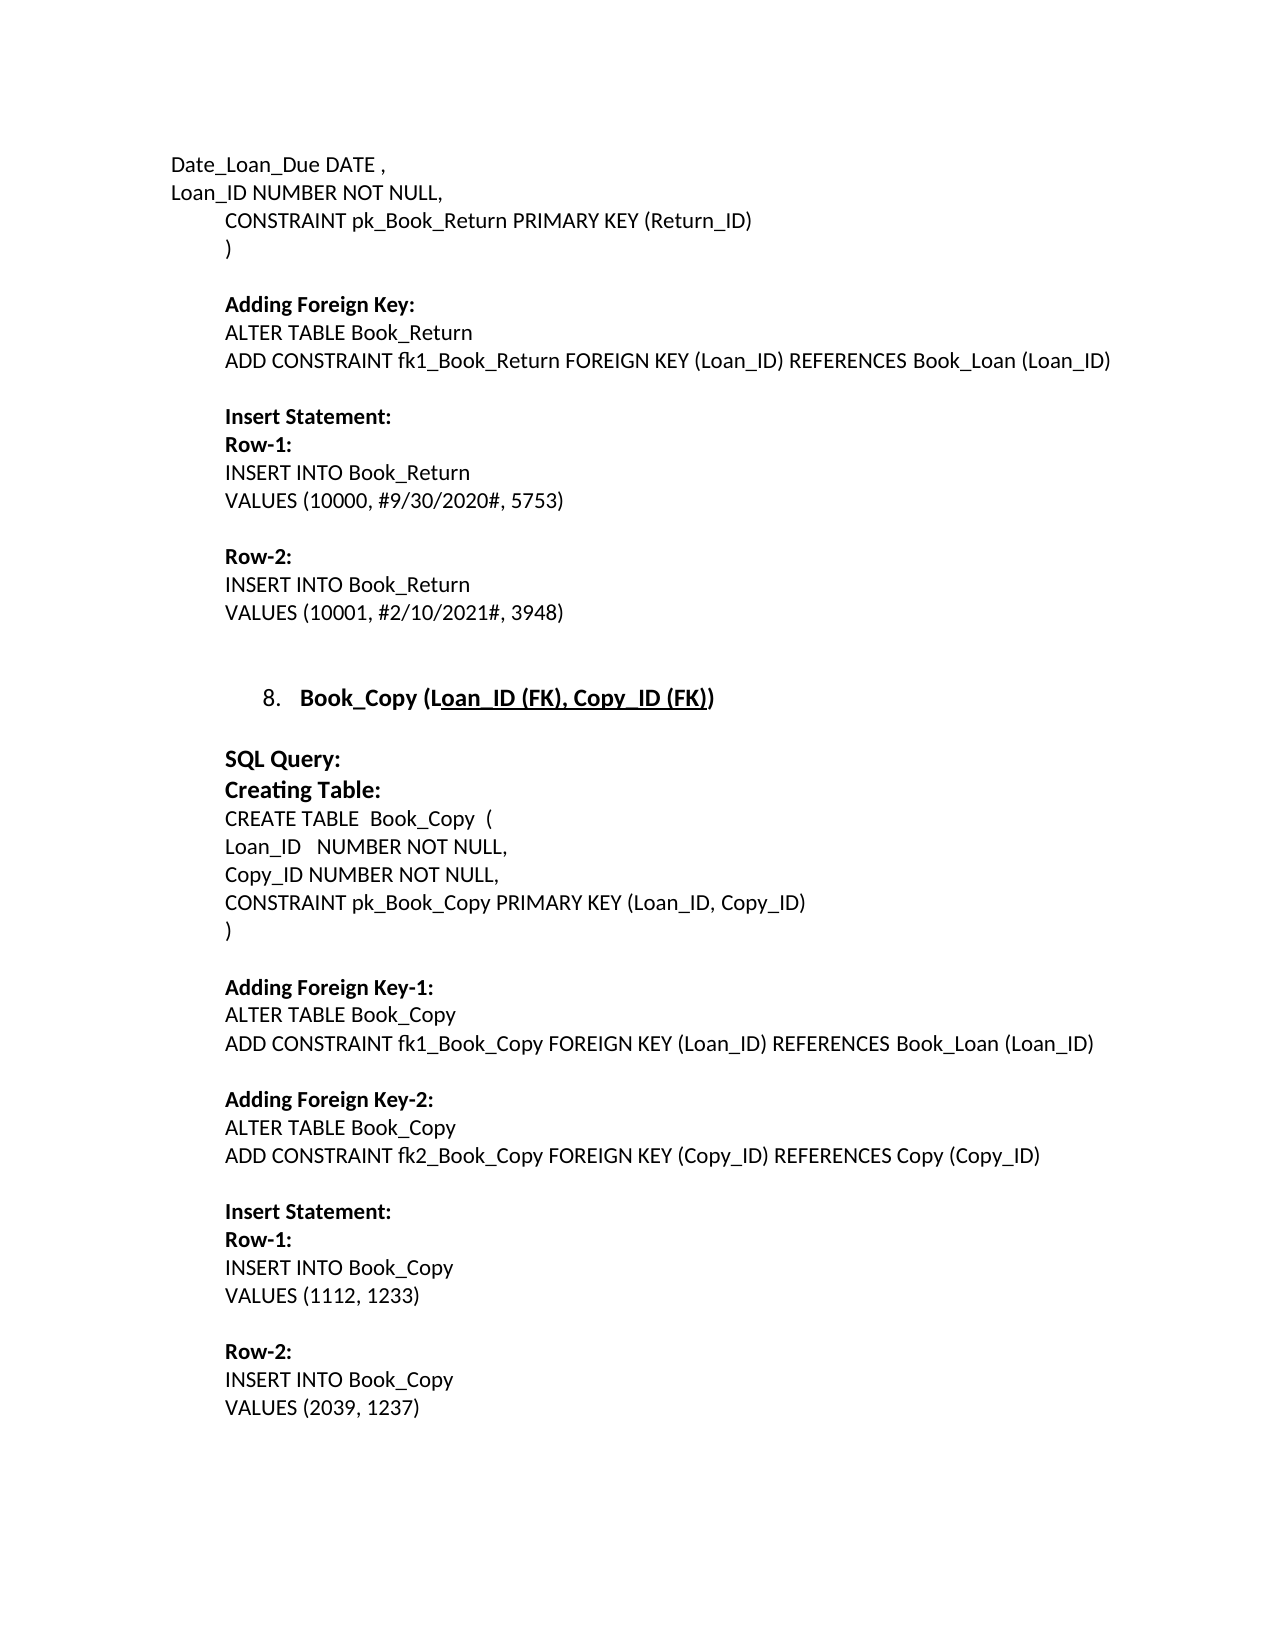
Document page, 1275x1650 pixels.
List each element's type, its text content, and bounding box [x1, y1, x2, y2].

text Adding Foreign Key-2: [150, 1085, 1125, 1113]
text VALUES (1112, 1233) [150, 1281, 1125, 1309]
text INSERT INTO Book_Return [150, 458, 1125, 486]
text ALTER TABLE Book_Copy [150, 1001, 1125, 1029]
text INSERT INTO Book_Copy [150, 1365, 1125, 1393]
text ALTER TABLE Book_Copy [150, 1113, 1125, 1141]
text INSERT INTO Book_Copy [150, 1253, 1125, 1281]
text CONSTRAINT pk_Book_Return PRIMARY KEY (Return_ID) [150, 206, 1125, 234]
text Creating Table: [150, 774, 1125, 804]
text Loan_ID NUMBER NOT NULL, [150, 832, 1125, 861]
text SQL Query: [150, 743, 1125, 774]
text ADD CONSTRAINT fk2_Book_Copy FOREIGN KEY (Copy_ID) REFERENCES Copy (Copy_ID) [150, 1141, 1125, 1169]
text Date_Loan_Due DATE , [150, 150, 1125, 178]
text Insert Statement: [150, 1197, 1125, 1225]
text Row-1: [150, 430, 1125, 458]
text Adding Foreign Key-1: [150, 973, 1125, 1001]
text Row-2: [150, 542, 1125, 570]
text CREATE TABLE Book_Copy ( [150, 804, 1125, 832]
text VALUES (2039, 1237) [150, 1393, 1125, 1421]
text Row-1: [150, 1225, 1125, 1253]
text INSERT INTO Book_Return [150, 570, 1125, 598]
text Loan_ID NUMBER NOT NULL, [150, 178, 1125, 206]
text Copy_ID NUMBER NOT NULL, [150, 861, 1125, 888]
text VALUES (10001, #2/10/2021#, 3948) [150, 598, 1125, 626]
text ) [150, 917, 1125, 944]
text ) [150, 234, 1125, 262]
list Book_Copy (Loan_ID (FK), Copy_ID (FK)) [262, 682, 1125, 713]
text ADD CONSTRAINT fk1_Book_Return FOREIGN KEY (Loan_ID) REFERENCES Book_Loan (Loan_ID) [150, 346, 1125, 374]
text Adding Foreign Key: [150, 290, 1125, 318]
text Row-2: [150, 1337, 1125, 1365]
text ADD CONSTRAINT fk1_Book_Copy FOREIGN KEY (Loan_ID) REFERENCES Book_Loan (Loan_ID) [150, 1029, 1125, 1057]
text Insert Statement: [150, 402, 1125, 430]
text VALUES (10000, #9/30/2020#, 5753) [150, 486, 1125, 514]
text ALTER TABLE Book_Return [150, 318, 1125, 346]
text CONSTRAINT pk_Book_Copy PRIMARY KEY (Loan_ID, Copy_ID) [150, 888, 1125, 917]
